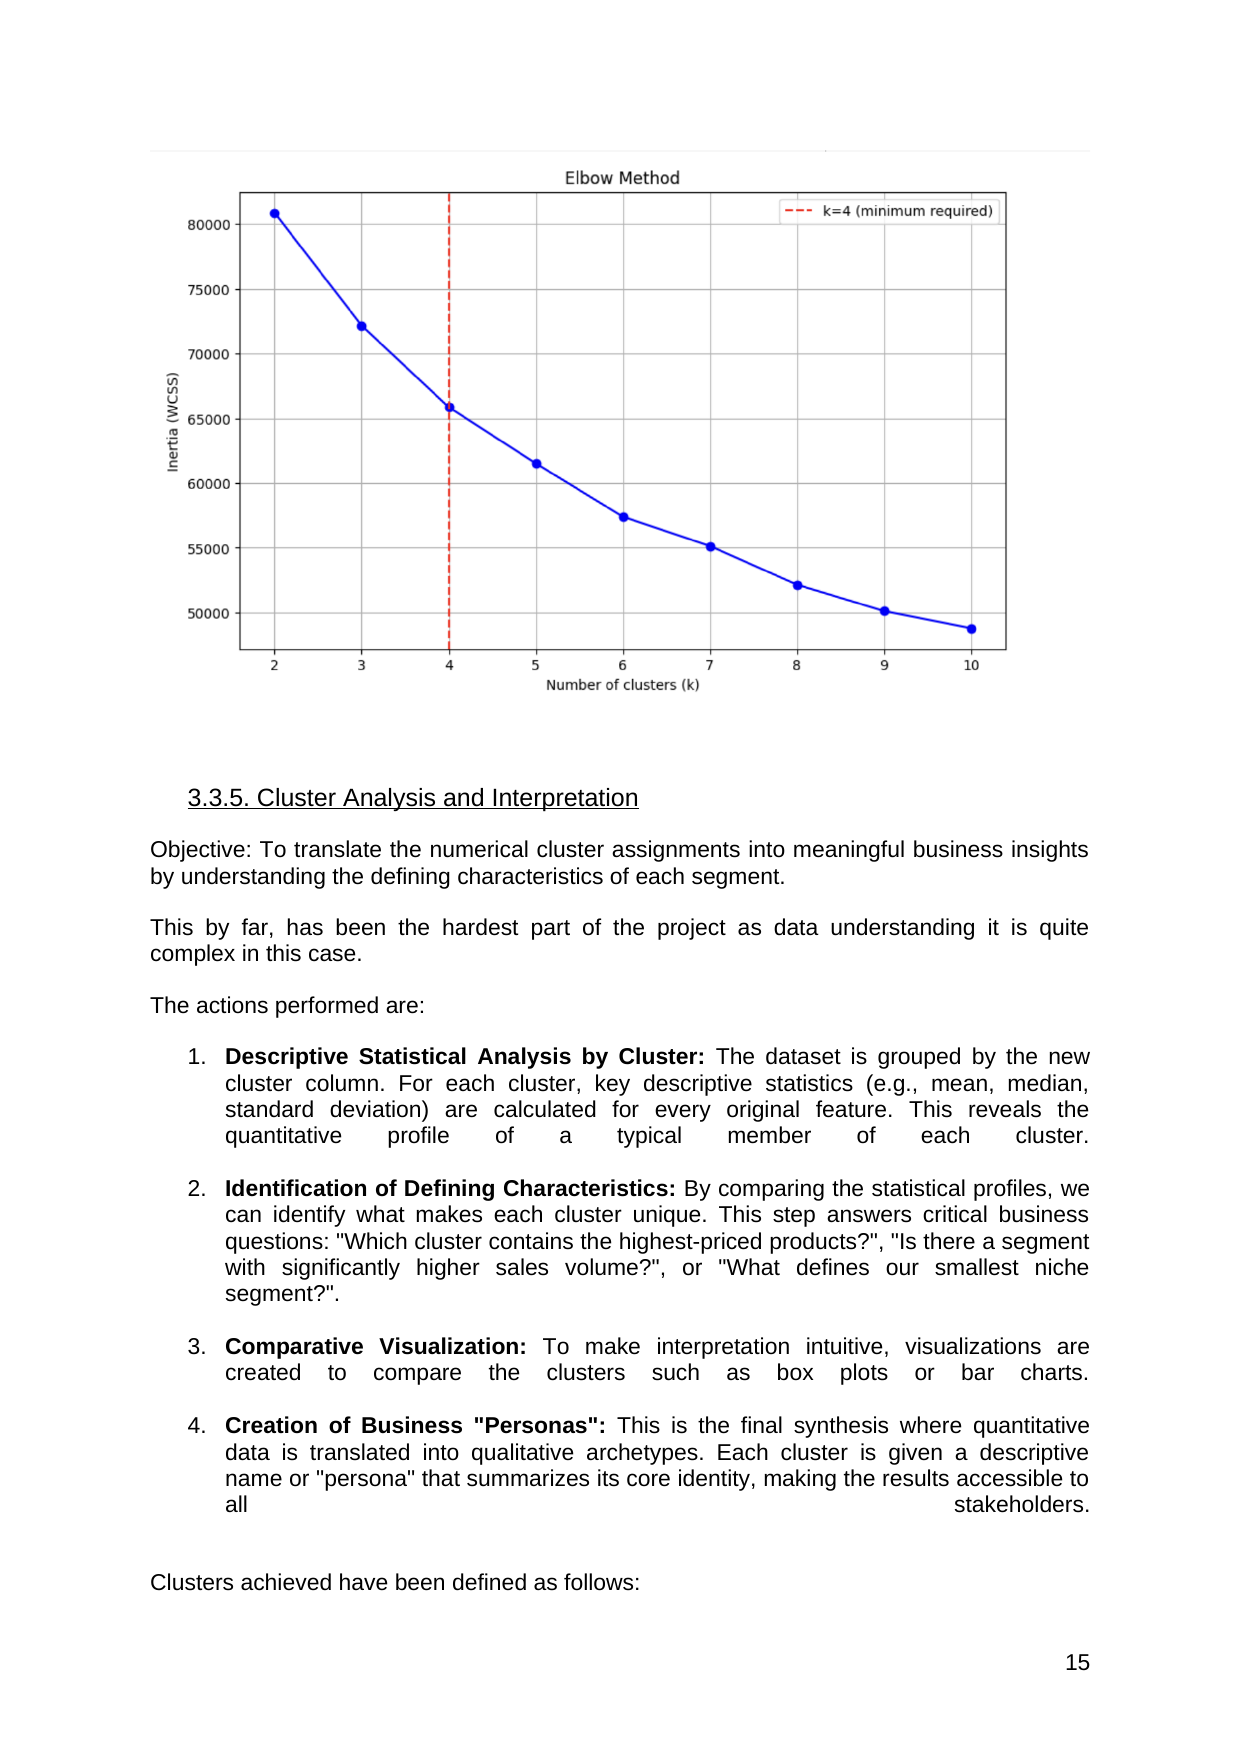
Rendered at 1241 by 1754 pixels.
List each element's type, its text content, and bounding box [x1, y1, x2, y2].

text Clusters achieved have been defined as follows: [150, 1569, 1090, 1595]
text This by far, has been the hardest part of the project as data understanding it is quite complex in this case. [150, 914, 1090, 967]
list Comparative Visualization: To make interpretation intuitive, visualizations are created to compare the clusters such as box plots or bar charts. [187, 1333, 1090, 1412]
text Objective: To translate the numerical cluster assignments into meaningful business insights by understanding the defining characteristics of each segment. [150, 836, 1090, 889]
subtitle 3.3.5. Cluster Analysis and Interpretation [187, 783, 1090, 811]
list Identification of Defining Characteristics: By comparing the statistical profiles, we can identify what makes each cluster unique. This step answers critical business questions: "Which cluster contains the highest-priced products?", "Is there a segment with significantly higher sales volume?", or "What defines our smallest niche segment?". [187, 1175, 1090, 1333]
list Creation of Business "Personas": This is the final synthesis where quantitative data is translated into qualitative archetypes. Each cluster is given a descriptive name or "persona" that summarizes its core identity, making the results accessible to all stakeholders. [187, 1412, 1090, 1544]
list Descriptive Statistical Analysis by Cluster: The dataset is grouped by the new cluster column. For each cluster, key descriptive statistics (e.g., mean, median, standard deviation) are calculated for every original feature. This reveals the quantitative profile of a typical member of each cluster. [187, 1043, 1090, 1175]
text The actions performed are: [150, 992, 1090, 1018]
picture [150, 150, 1091, 702]
